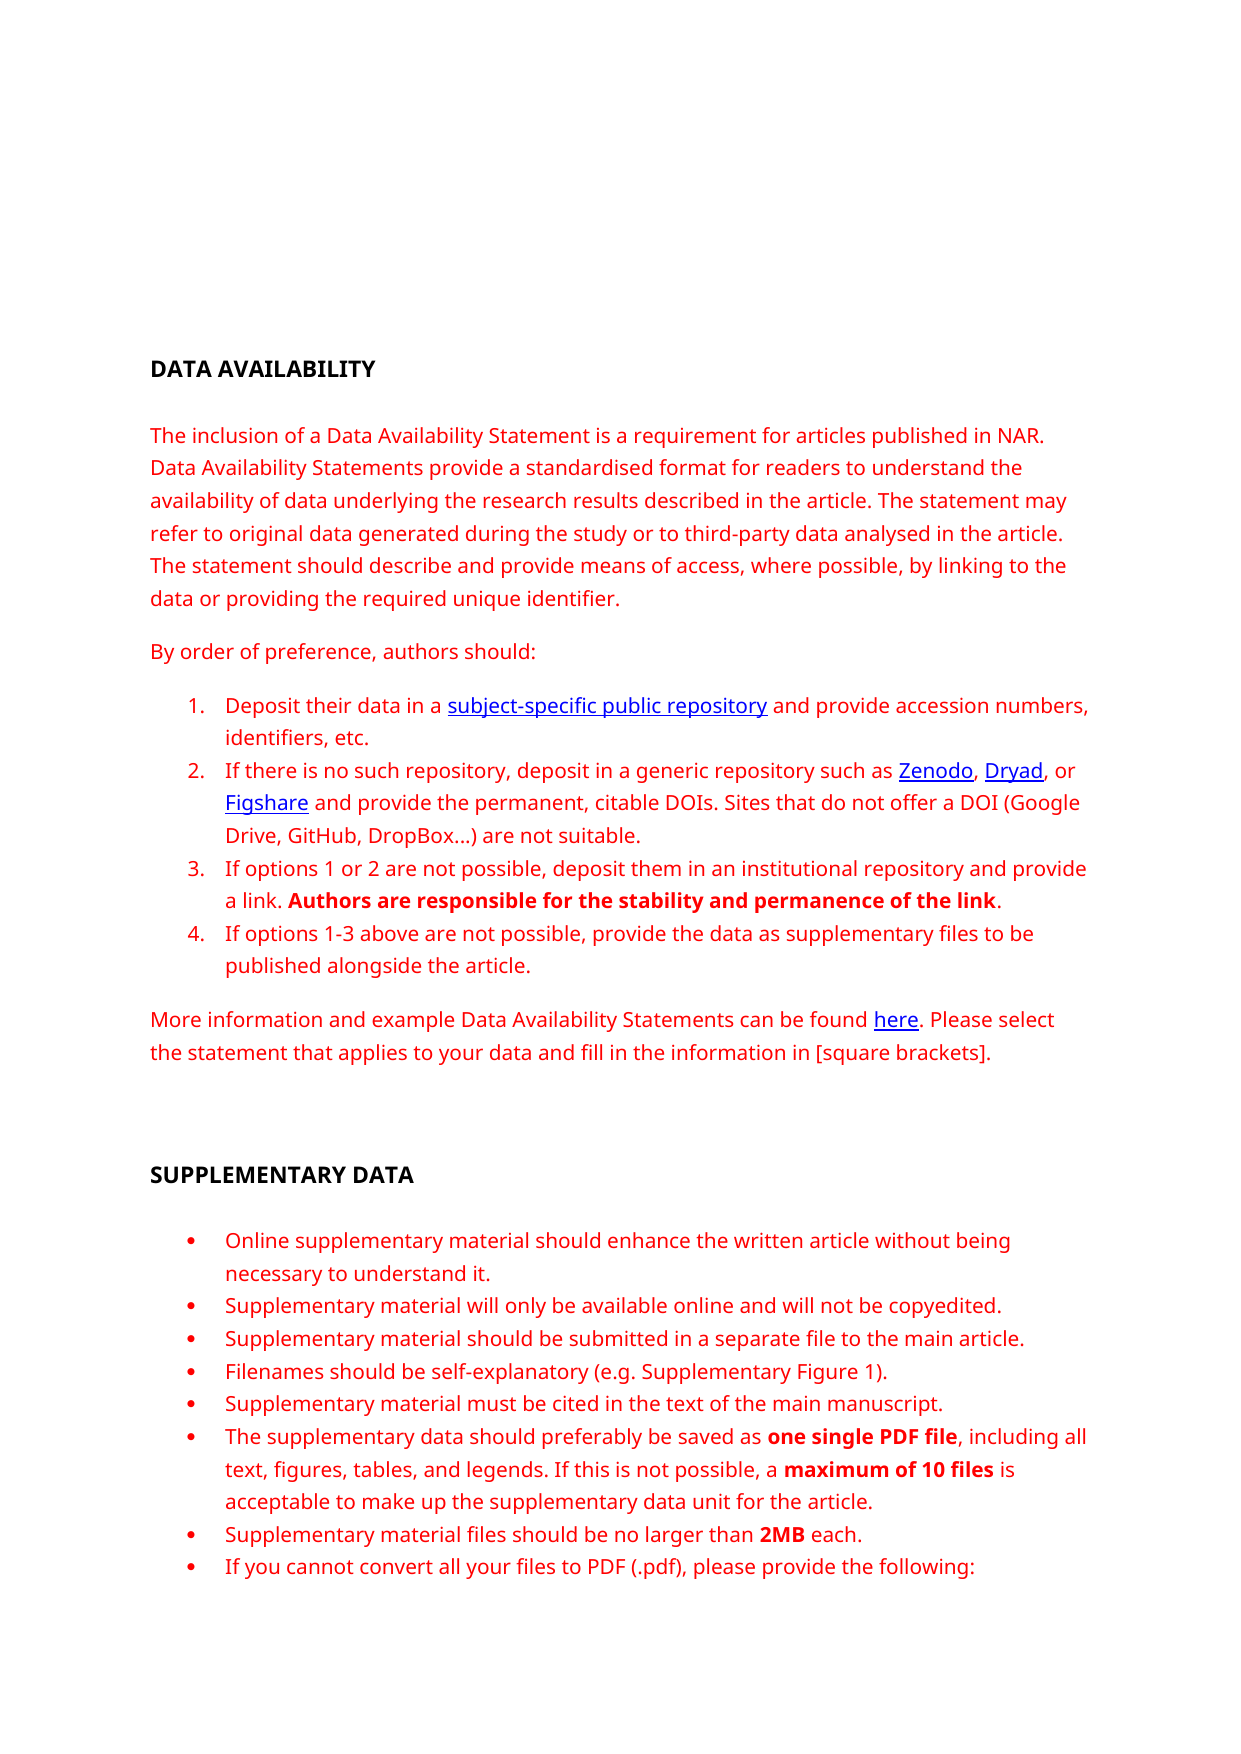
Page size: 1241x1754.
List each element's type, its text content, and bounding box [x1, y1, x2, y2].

list Filenames should be self-explanatory (e.g. Supplementary Figure 1). [187, 1357, 1090, 1385]
text By order of preference, authors should: [150, 637, 1090, 666]
list If options 1 or 2 are not possible, deposit them in an institutional repository and provide a link. Authors are responsible for the stability and permanence of the link. [187, 854, 1090, 915]
list Supplementary material will only be available online and will not be copyedited. [187, 1292, 1090, 1320]
list Supplementary material files should be no larger than 2MB each. [187, 1520, 1090, 1548]
list If options 1-3 above are not possible, provide the data as supplementary files to be published alongside the article. [187, 919, 1090, 980]
text The inclusion of a Data Availability Statement is a requirement for articles published in NAR. Data Availability Statements provide a standardised format for readers to understand the availability of data underlying the research results described in the article. The statement may refer to original data generated during the study or to third-party data analysed in the article. The statement should describe and provide means of access, where possible, by linking to the data or providing the required unique identifier. [150, 421, 1090, 612]
list If you cannot convert all your files to PDF (.pdf), please provide the following: [187, 1552, 1090, 1581]
list Supplementary material should be submitted in a separate file to the main article. [187, 1324, 1090, 1353]
list If there is no such repository, deposit in a generic repository such as Zenodo, Dryad, or Figshare and provide the permanent, citable DOIs. Sites that do not offer a DOI (Google Drive, GitHub, DropBox...) are not suitable. [187, 756, 1090, 849]
text DATA AVAILABILITY [150, 353, 1090, 384]
text More information and example Data Availability Statements can be found here. Please select the statement that applies to your data and fill in the information in [square brackets]. [150, 1005, 1090, 1066]
text SUPPLEMENTARY DATA [150, 1159, 1090, 1190]
list Online supplementary material should enhance the written article without being necessary to understand it. [187, 1226, 1090, 1287]
list Supplementary material must be cited in the text of the main manuscript. [187, 1389, 1090, 1418]
list The supplementary data should preferably be saved as one single PDF file, including all text, figures, tables, and legends. If this is not possible, a maximum of 10 files is acceptable to make up the supplementary data unit for the article. [187, 1422, 1090, 1516]
list Deposit their data in a subject-specific public repository and provide accession numbers, identifiers, etc. [187, 691, 1090, 752]
